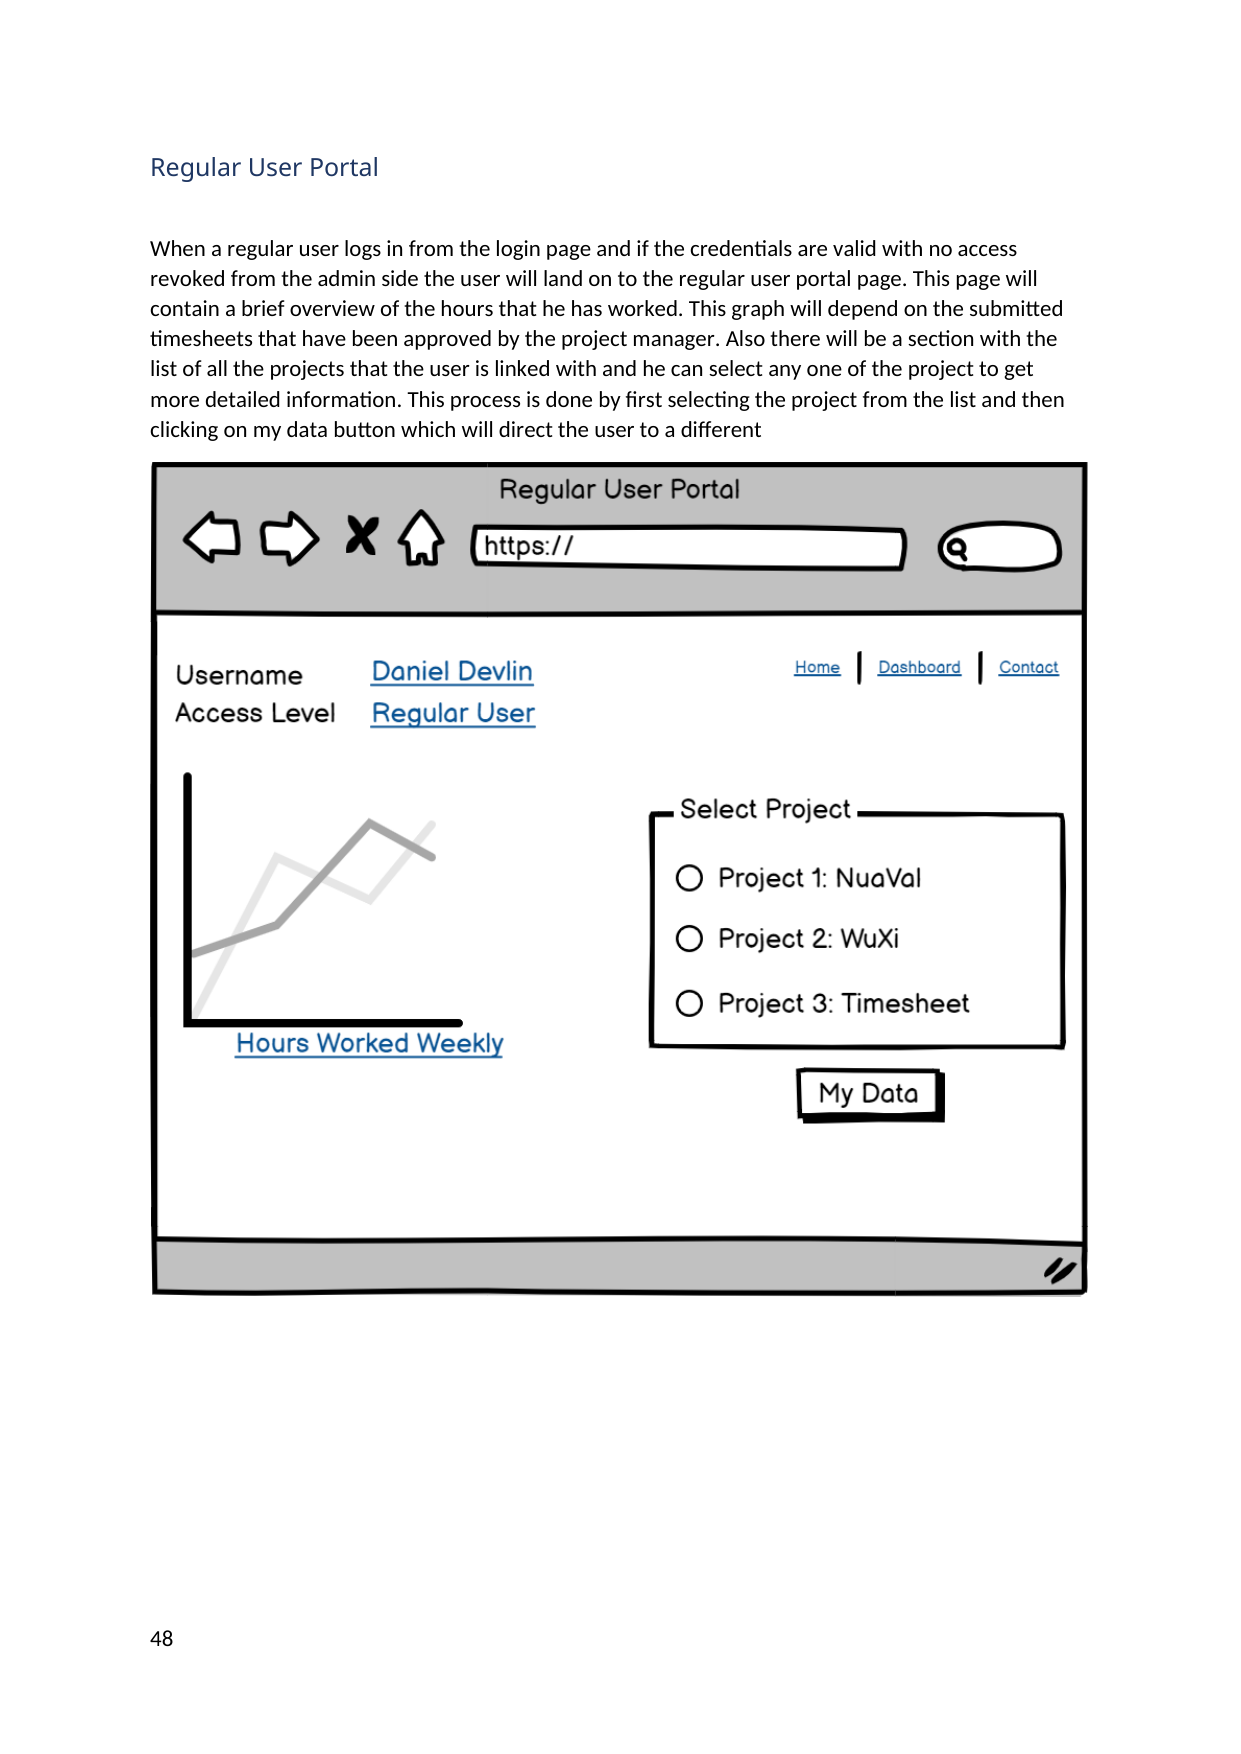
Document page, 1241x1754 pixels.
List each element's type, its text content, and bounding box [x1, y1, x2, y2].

subtitle Regular User Portal [150, 150, 1090, 184]
text When a regular user logs in from the login page and if the credentials are valid with no access revoked from the admin side the user will land on to the regular user portal page. This page will contain a brief overview of the hours that he has worked. This graph will depend on the submitted timesheets that have been approved by the project manager. Also there will be a section with the list of all the projects that the user is linked with and he can select any one of the project to get more detailed information. This process is done by first selecting the project from the list and then clicking on my data button which will direct the user to a different [150, 234, 1090, 443]
picture [150, 461, 1089, 1297]
